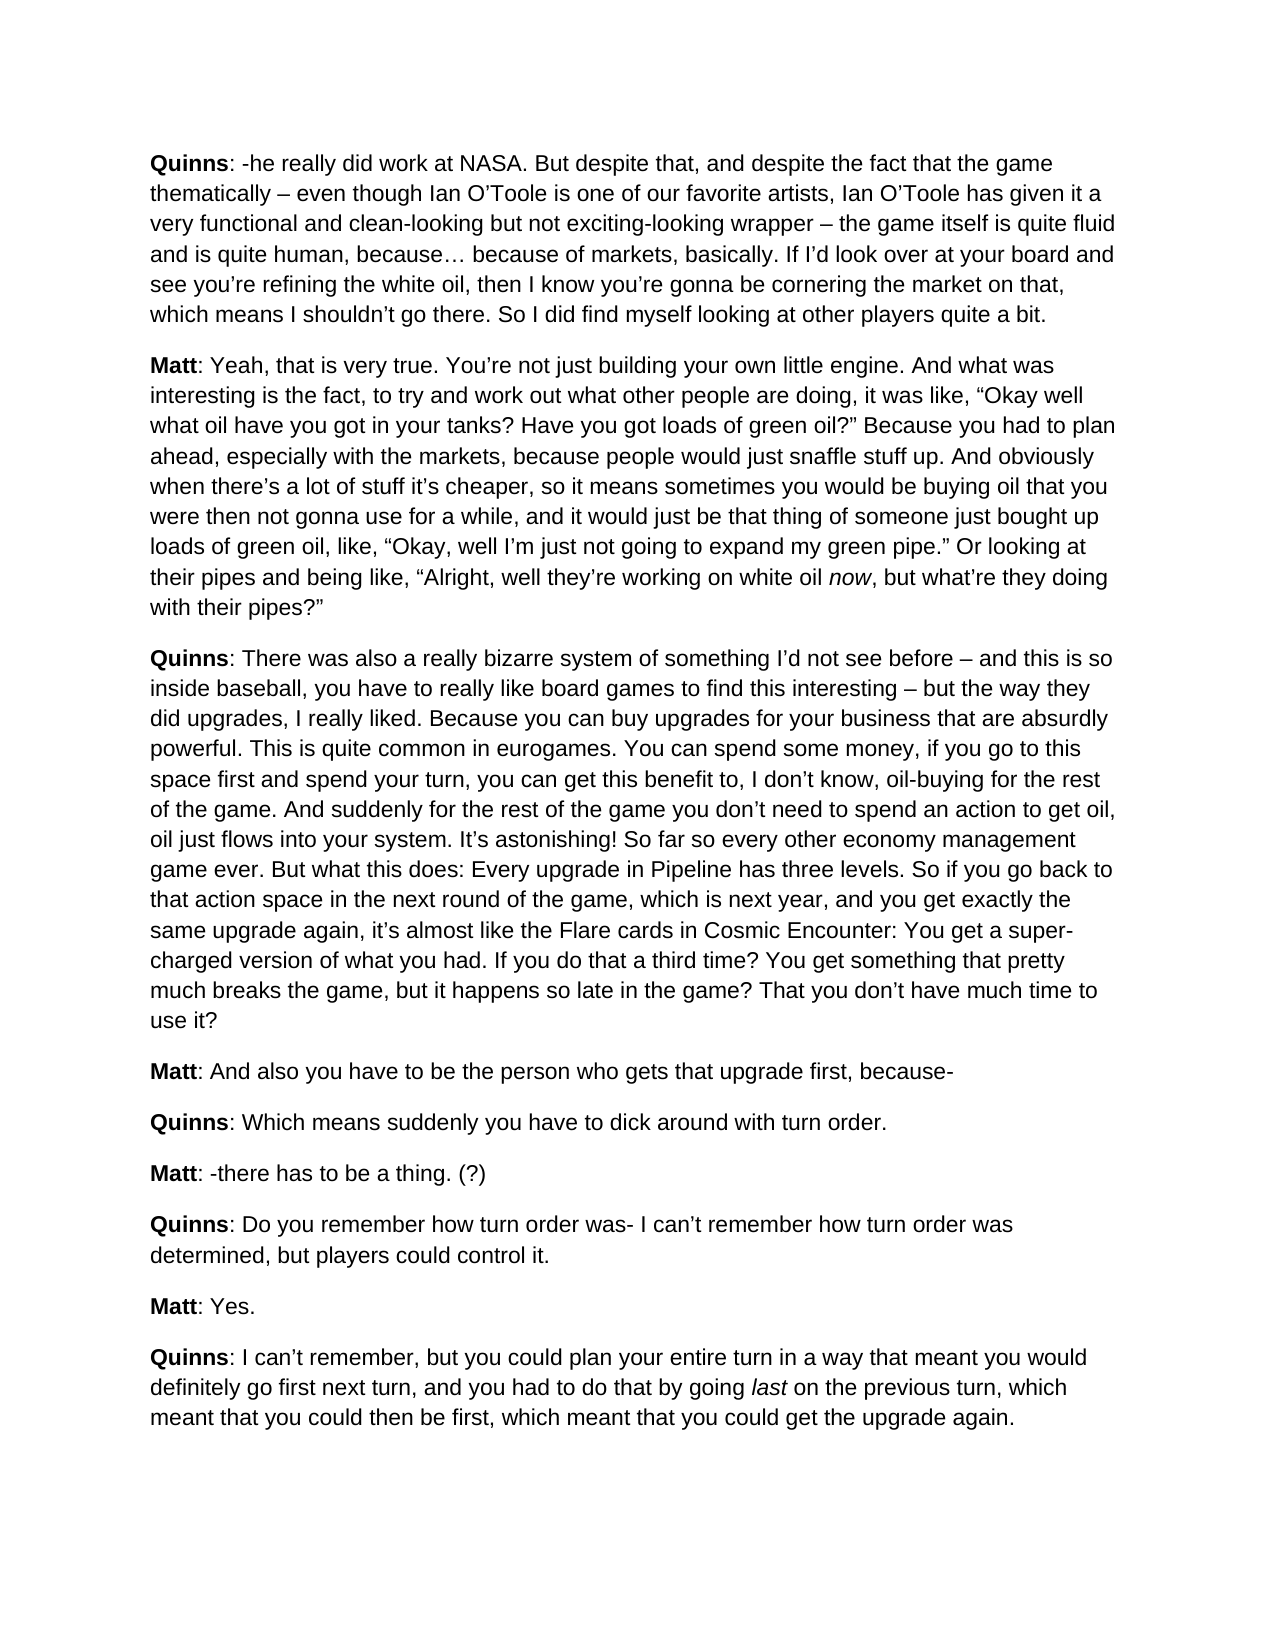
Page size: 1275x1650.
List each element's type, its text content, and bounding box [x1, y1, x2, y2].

text Matt: -there has to be a thing. (?) [150, 1160, 1125, 1187]
text Quinns: There was also a really bizarre system of something I’d not see before – and this is so inside baseball, you have to really like board games to find this interesting – but the way they did upgrades, I really liked. Because you can buy upgrades for your business that are absurdly powerful. This is quite common in eurogames. You can spend some money, if you go to this space first and spend your turn, you can get this benefit to, I don’t know, oil-buying for the rest of the game. And suddenly for the rest of the game you don’t need to spend an action to get oil, oil just flows into your system. It’s astonishing! So far so every other economy management game ever. But what this does: Every upgrade in Pipeline has three levels. So if you go back to that action space in the next round of the game, which is next year, and you get exactly the same upgrade again, it’s almost like the Flare cards in Cosmic Encounter: You get a super-charged version of what you had. If you do that a third time? You get something that pretty much breaks the game, but it happens so late in the game? That you don’t have much time to use it? [150, 645, 1125, 1034]
text Matt: Yes. [150, 1293, 1125, 1319]
text Quinns: I can’t remember, but you could plan your entire turn in a way that meant you would definitely go first next turn, and you had to do that by going last on the previous turn, which meant that you could then be first, which meant that you could get the upgrade again. [150, 1344, 1125, 1431]
text Matt: And also you have to be the person who gets that upgrade first, because- [150, 1058, 1125, 1085]
text Quinns: Do you remember how turn order was- I can’t remember how turn order was determined, but players could control it. [150, 1211, 1125, 1268]
text Matt: Yeah, that is very true. You’re not just building your own little engine. And what was interesting is the fact, to try and work out what other people are doing, it was like, “Okay well what oil have you got in your tanks? Have you got loads of green oil?” Because you had to plan ahead, especially with the markets, because people would just snaffle stuff up. And obviously when there’s a lot of stuff it’s cheaper, so it means sometimes you would be buying oil that you were then not gonna use for a while, and it would just be that thing of someone just bought up loads of green oil, like, “Okay, well I’m just not going to expand my green pipe.” Or looking at their pipes and being like, “Alright, well they’re working on white oil now, but what’re they doing with their pipes?” [150, 352, 1125, 620]
text Quinns: -he really did work at NASA. But despite that, and despite the fact that the game thematically – even though Ian O’Toole is one of our favorite artists, Ian O’Toole has given it a very functional and clean-looking but not exciting-looking wrapper – the game itself is quite fluid and is quite human, because… because of markets, basically. If I’d look over at your board and see you’re refining the white oil, then I know you’re gonna be cornering the market on that, which means I shouldn’t go there. So I did find myself looking at other players quite a bit. [150, 150, 1125, 327]
text Quinns: Which means suddenly you have to dick around with turn order. [150, 1109, 1125, 1136]
